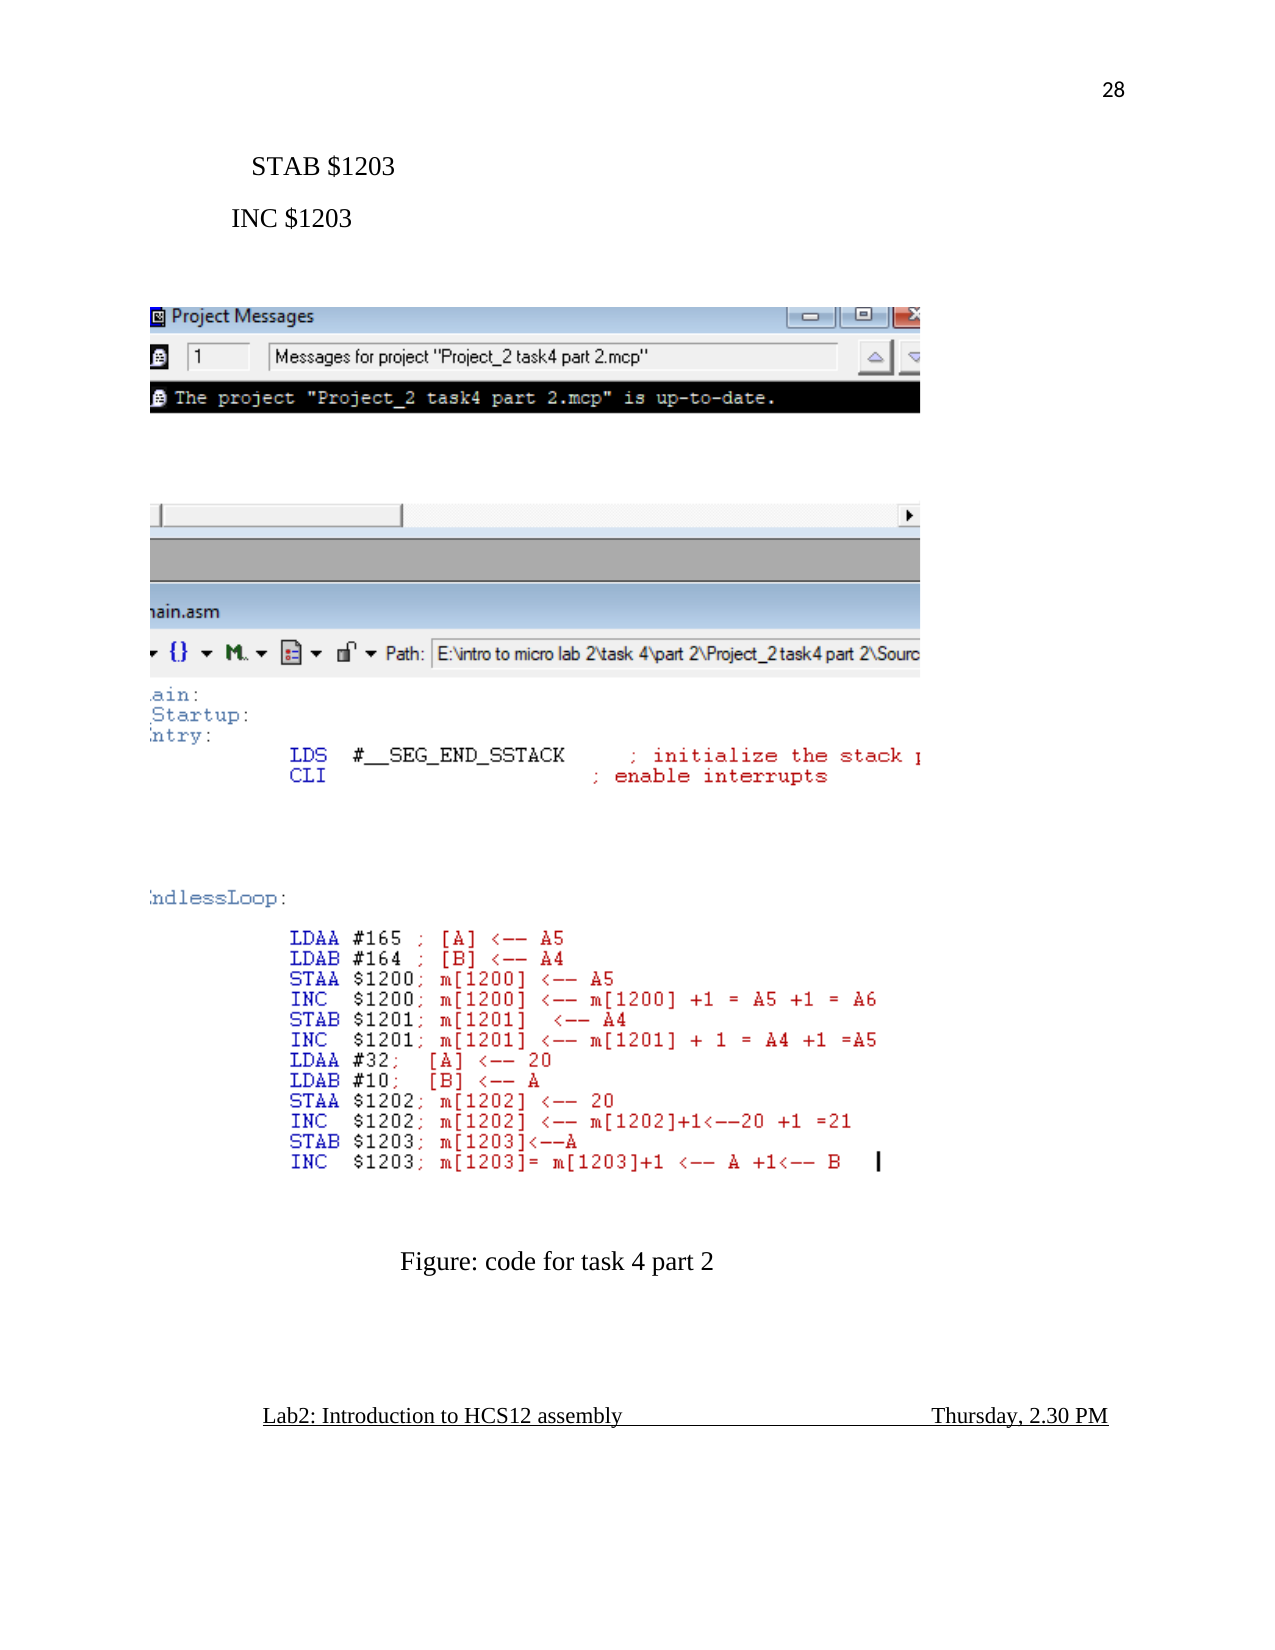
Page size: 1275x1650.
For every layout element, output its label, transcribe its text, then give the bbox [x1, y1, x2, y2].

list Lab2: Introduction to HCS12 assembly Thursday, 2.30 PM [262, 1402, 1125, 1429]
text INC $1203 [150, 202, 1125, 233]
text Figure: code for task 4 part 2 [150, 1245, 1125, 1276]
text STAB $1203 [150, 150, 1125, 181]
picture [150, 307, 921, 1225]
